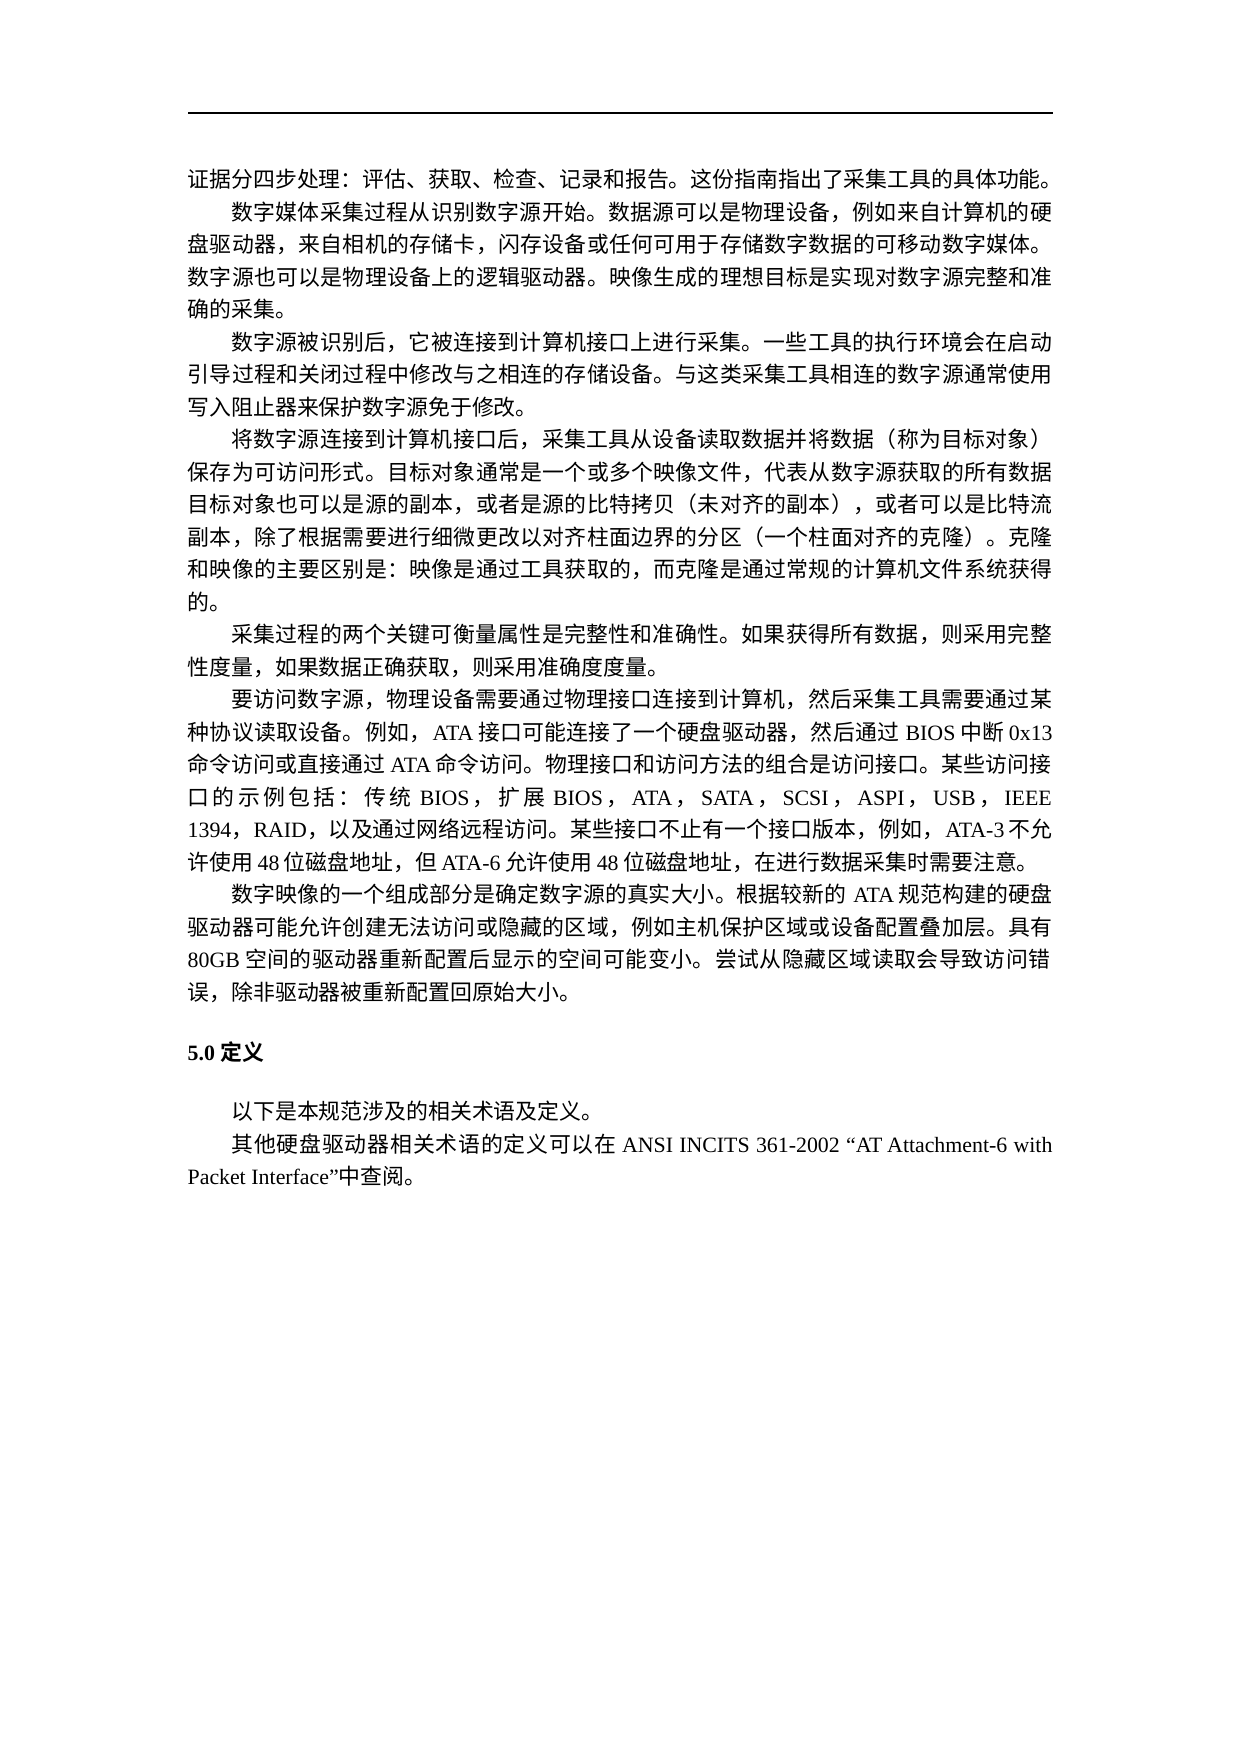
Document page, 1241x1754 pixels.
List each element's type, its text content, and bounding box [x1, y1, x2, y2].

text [187, 162, 1053, 194]
text 以下是本规范涉及的相关术语及定义。 [187, 1094, 1053, 1126]
text 数字源被识别后，它被连接到计算机接口上进行采集。一些工具的执行环境会在启动引导过程和关闭过程中修改与之相连的存储设备。与这类采集工具相连的数字源通常使用写入阻止器来保护数字源免于修改。 [187, 324, 1053, 422]
text 采集过程的两个关键可衡量属性是完整性和准确性。如果获得所有数据，则采用完整性度量，如果数据正确获取，则采用准确度度量。 [187, 617, 1053, 682]
text 要访问数字源，物理设备需要通过物理接口连接到计算机，然后采集工具需要通过某种协议读取设备。例如，ATA接口可能连接了一个硬盘驱动器，然后通过BIOS中断0x13命令访问或直接通过ATA命令访问。物理接口和访问方法的组合是访问接口。某些访问接口的示例包括：传统BIOS，扩展BIOS，ATA，SATA，SCSI，ASPI，USB，IEEE 1394，RAID，以及通过网络远程访问。某些接口不止有一个接口版本，例如，ATA-3不允许使用48位磁盘地址，但ATA-6允许使用48位磁盘地址，在进行数据采集时需要注意。 [187, 682, 1053, 877]
subtitle 5.0 定义 [187, 1034, 1053, 1067]
text 其他硬盘驱动器相关术语的定义可以在ANSI INCITS 361-2002 “AT Attachment-6 with Packet Interface”中查阅。 [187, 1126, 1053, 1191]
text 数字映像的一个组成部分是确定数字源的真实大小。根据较新的ATA规范构建的硬盘驱动器可能允许创建无法访问或隐藏的区域，例如主机保护区域或设备配置叠加层。具有80GB空间的驱动器重新配置后显示的空间可能变小。尝试从隐藏区域读取会导致访问错误，除非驱动器被重新配置回原始大小。 [187, 877, 1053, 1007]
text 将数字源连接到计算机接口后，采集工具从设备读取数据并将数据（称为目标对象）保存为可访问形式。目标对象通常是一个或多个映像文件，代表从数字源获取的所有数据。目标对象也可以是源的副本，或者是源的比特拷贝（未对齐的副本），或者可以是比特流副本，除了根据需要进行细微更改以对齐柱面边界的分区（一个柱面对齐的克隆）。克隆和映像的主要区别是：映像是通过工具获取的，而克隆是通过常规的计算机文件系统获得的。 [187, 422, 1053, 617]
text 数字媒体采集过程从识别数字源开始。数据源可以是物理设备，例如来自计算机的硬盘驱动器，来自相机的存储卡，闪存设备或任何可用于存储数字数据的可移动数字媒体。数字源也可以是物理设备上的逻辑驱动器。映像生成的理想目标是实现对数字源完整和准确的采集。 [187, 194, 1053, 324]
